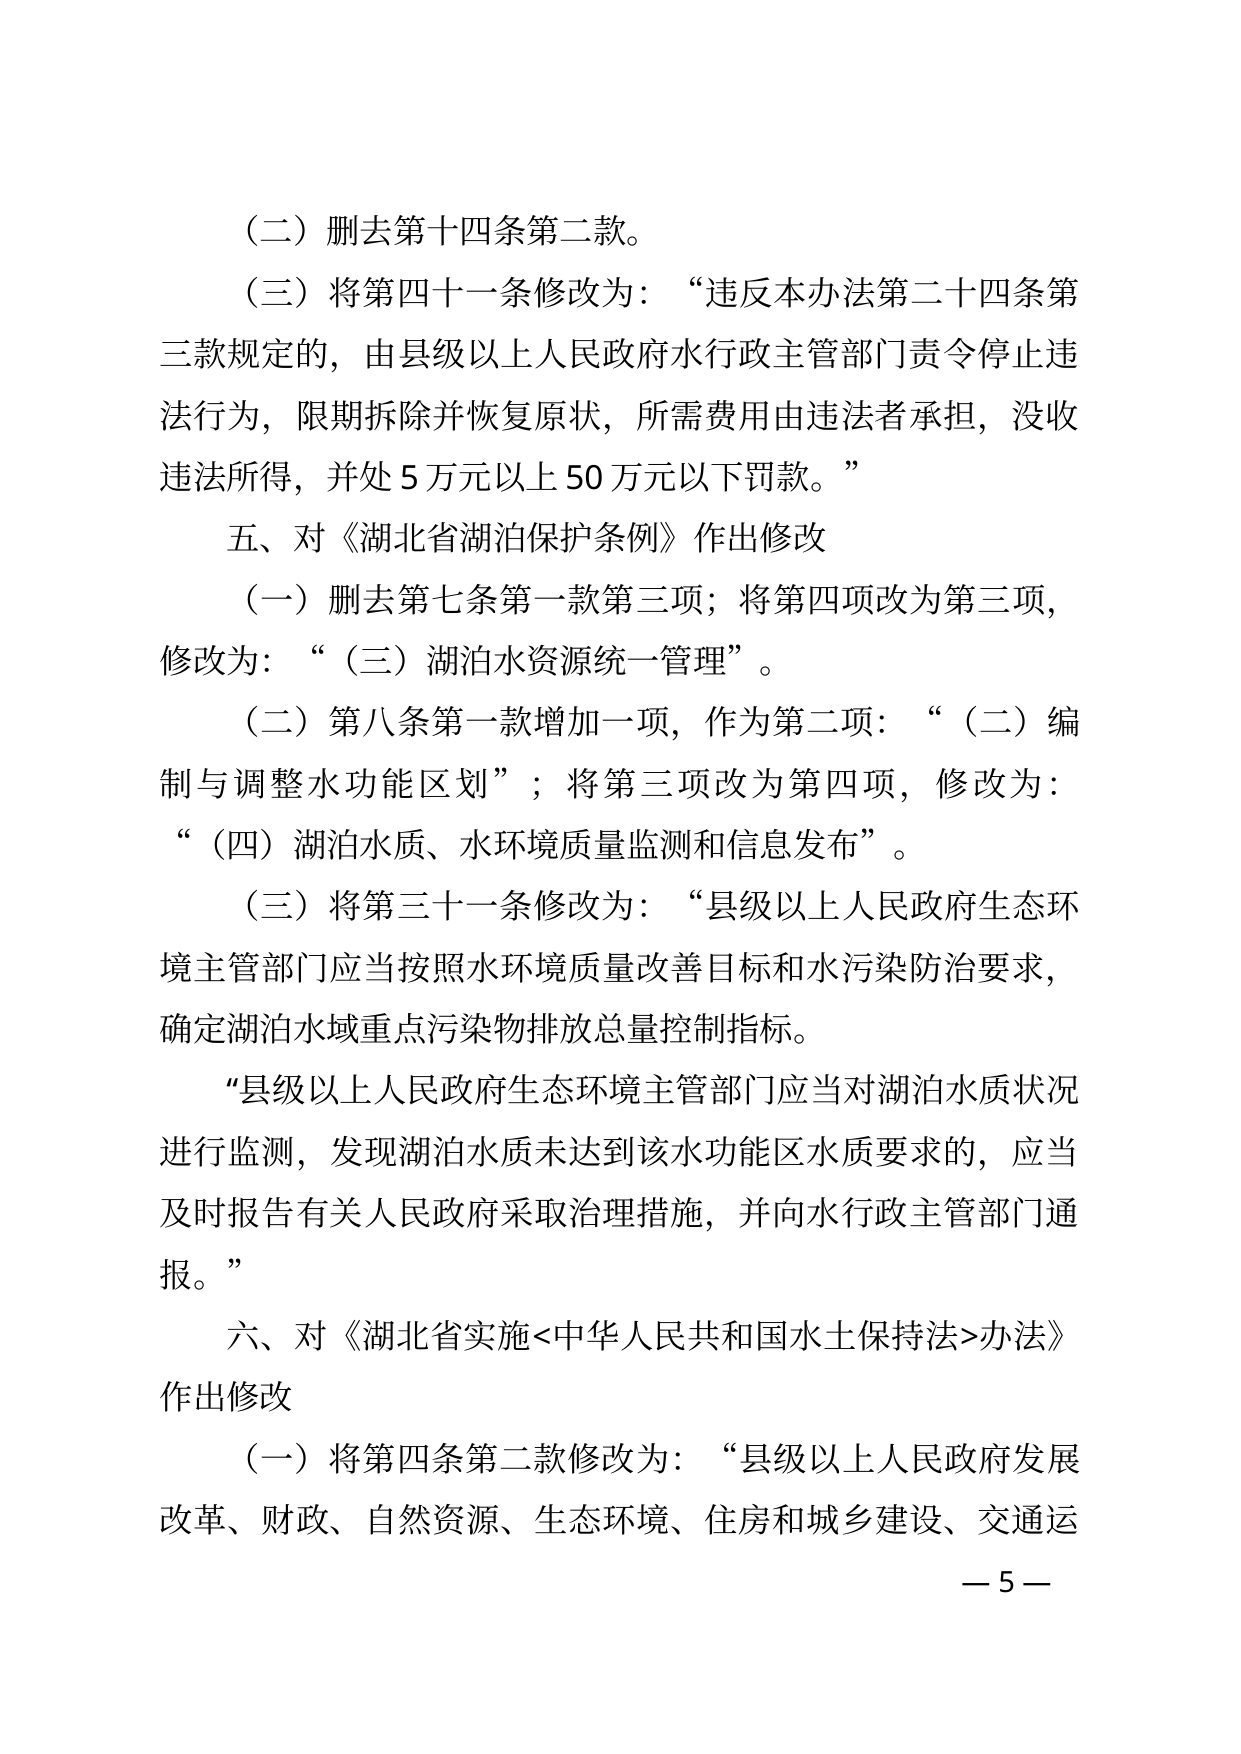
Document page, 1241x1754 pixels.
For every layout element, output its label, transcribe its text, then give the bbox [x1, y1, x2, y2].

text 五、对《湖北省湖泊保护条例》作出修改 [159, 502, 1081, 563]
text （一）删去第七条第一款第三项；将第四项改为第三项，修改为：“（三）湖泊水资源统一管理”。 [159, 563, 1081, 686]
text （二）第八条第一款增加一项，作为第二项：“（二）编制与调整水功能区划”；将第三项改为第四项，修改为：“（四）湖泊水质、水环境质量监测和信息发布”。 [159, 686, 1081, 870]
text 六、对《湖北省实施<中华人民共和国水土保持法>办法》作出修改 [159, 1299, 1081, 1422]
text （二）删去第十四条第二款。 [159, 195, 1081, 256]
text （三）将第四十一条修改为：“违反本办法第二十四条第三款规定的，由县级以上人民政府水行政主管部门责令停止违法行为，限期拆除并恢复原状，所需费用由违法者承担，没收违法所得，并处5万元以上50万元以下罚款。” [159, 256, 1081, 502]
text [159, 1422, 1081, 1545]
text （三）将第三十一条修改为：“县级以上人民政府生态环境主管部门应当按照水环境质量改善目标和水污染防治要求，确定湖泊水域重点污染物排放总量控制指标。 [159, 870, 1081, 1054]
text “县级以上人民政府生态环境主管部门应当对湖泊水质状况进行监测，发现湖泊水质未达到该水功能区水质要求的，应当及时报告有关人民政府采取治理措施，并向水行政主管部门通报。” [159, 1054, 1081, 1299]
